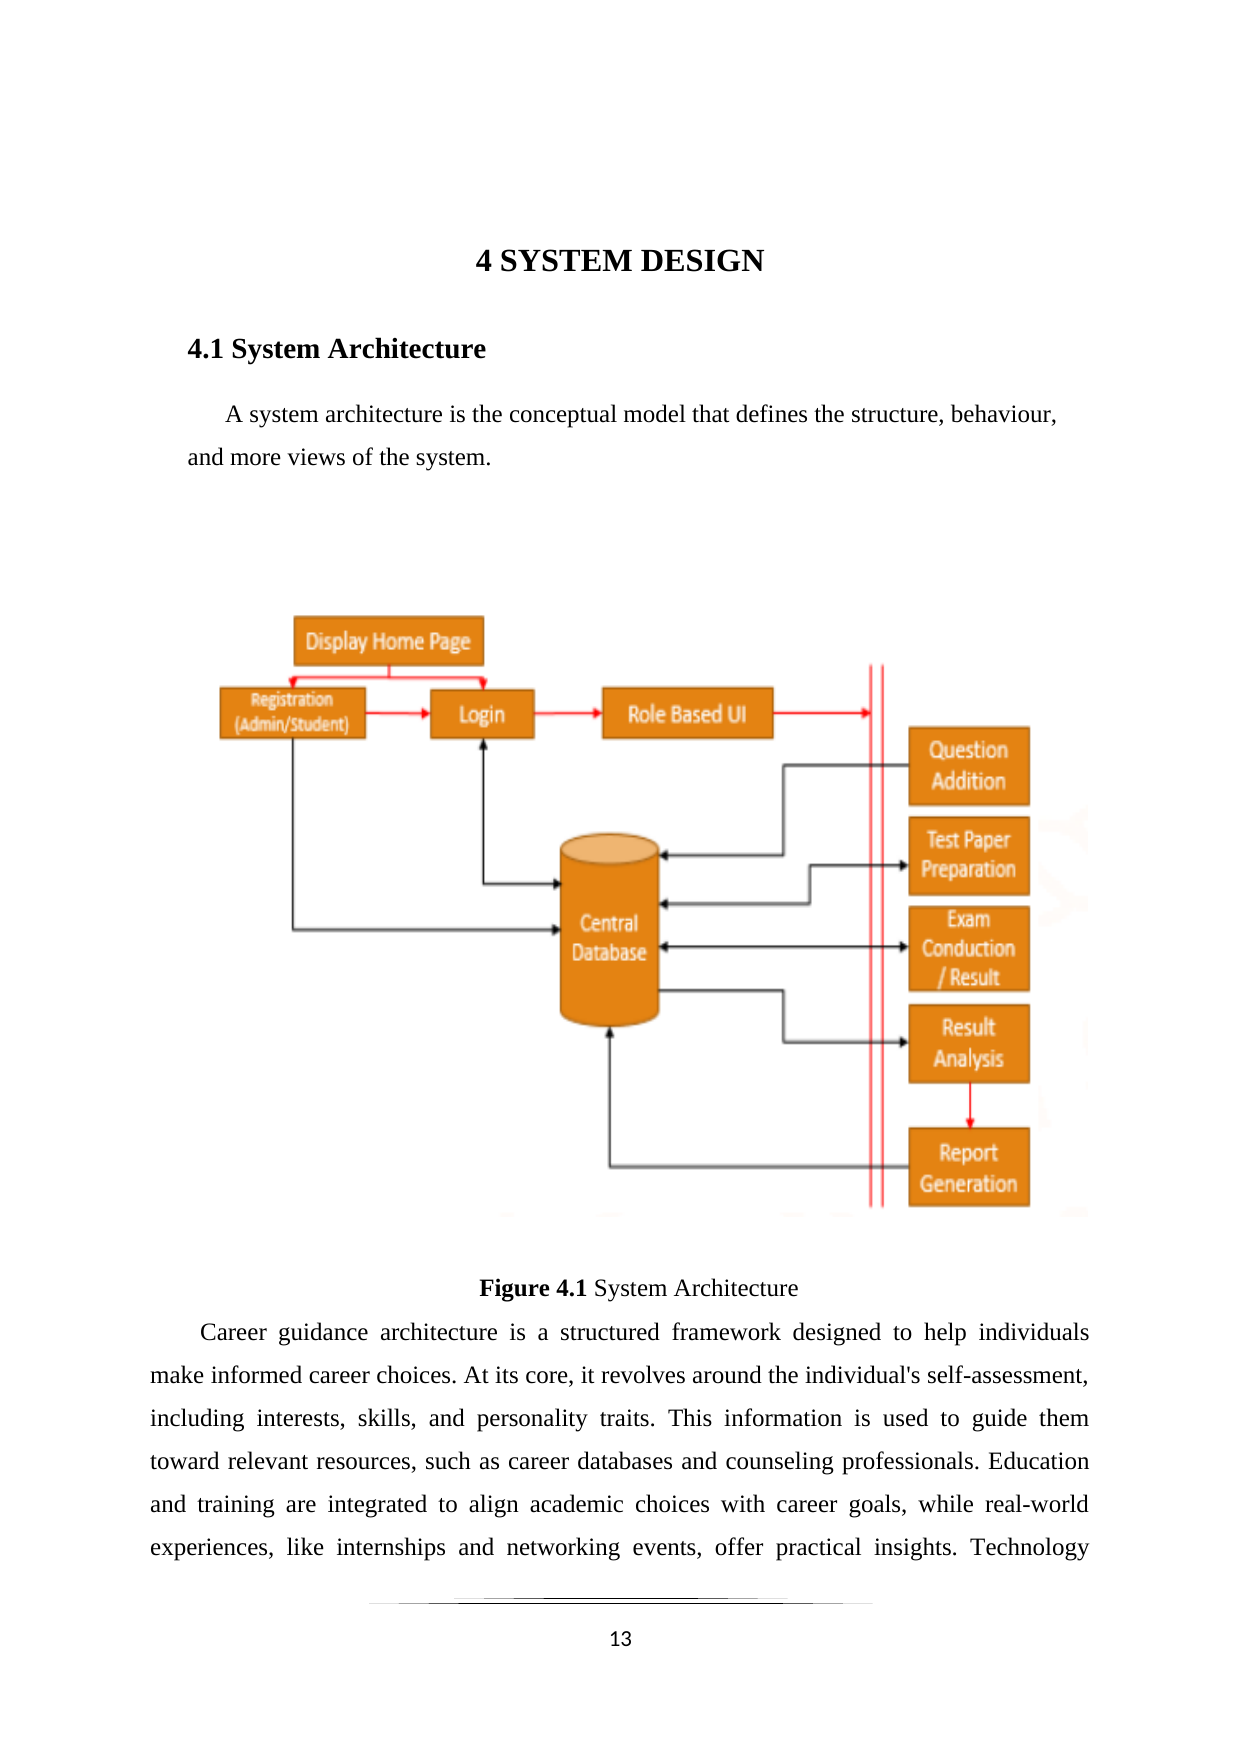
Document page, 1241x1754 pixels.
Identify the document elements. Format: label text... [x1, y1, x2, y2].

text Figure 4.1 System Architecture [187, 1273, 1090, 1302]
text 4.1 System Architecture [187, 332, 1090, 365]
text 4 SYSTEM DESIGN [150, 241, 1090, 278]
text A system architecture is the conceptual model that defines the structure, behaviour, and more views of the system. [187, 399, 1090, 471]
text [150, 1317, 1090, 1561]
picture [187, 614, 1088, 1217]
